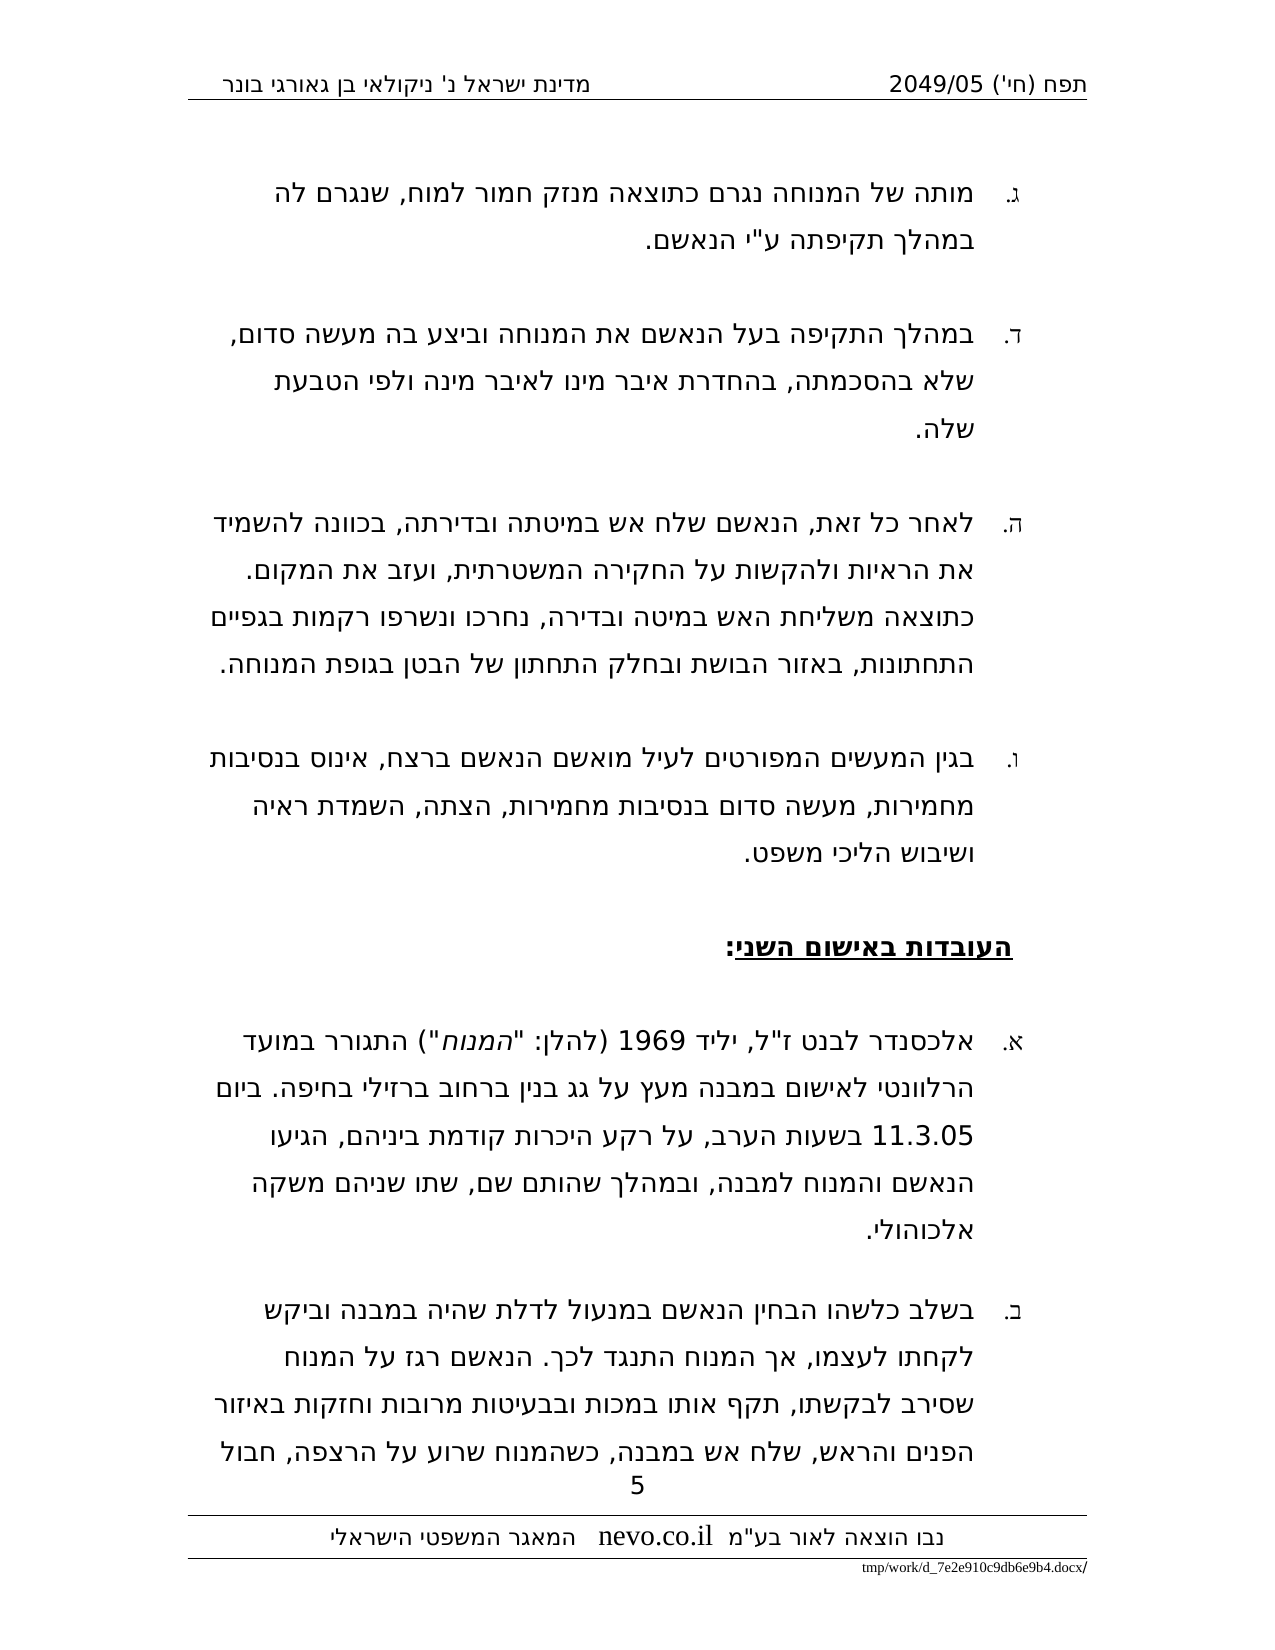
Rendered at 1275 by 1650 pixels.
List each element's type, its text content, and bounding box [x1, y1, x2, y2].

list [206, 1294, 1012, 1467]
list אלכסנדר לבנט ז"ל, יליד 1969 (להלן: "המנוח") התגורר במועד הרלוונטי לאישום במבנה מעץ על גג בנין ברחוב ברזילי בחיפה. ביום 11.3.05 בשעות הערב, על רקע היכרות קודמת ביניהם, הגיעו הנאשם והמנוח למבנה, ובמהלך שהותם שם, שתו שניהם משקה אלכוהולי. [206, 1025, 1012, 1282]
list לאחר כל זאת, הנאשם שלח אש במיטתה ובדירתה, בכוונה להשמיד את הראיות ולהקשות על החקירה המשטרתית, ועזב את המקום. כתוצאה משליחת האש במיטה ובדירה, נחרכו ונשרפו רקמות בגפיים התחתונות, באזור הבושת ובחלק התחתון של הבטן בגופת המנוחה. [206, 507, 1012, 680]
list בגין המעשים המפורטים לעיל מואשם הנאשם ברצח, אינוס בנסיבות מחמירות, מעשה סדום בנסיבות מחמירות, הצתה, השמדת ראיה ושיבוש הליכי משפט. [206, 743, 1012, 869]
list מותה של המנוחה נגרם כתוצאה מנזק חמור למוח, שנגרם לה במהלך תקיפתה ע"י הנאשם. [206, 177, 1012, 256]
list במהלך התקיפה בעל הנאשם את המנוחה וביצע בה מעשה סדום, שלא בהסכמתה, בהחדרת איבר מינו לאיבר מינה ולפי הטבעת שלה. [206, 318, 1012, 444]
text העובדות באישום השני: [206, 931, 1012, 963]
